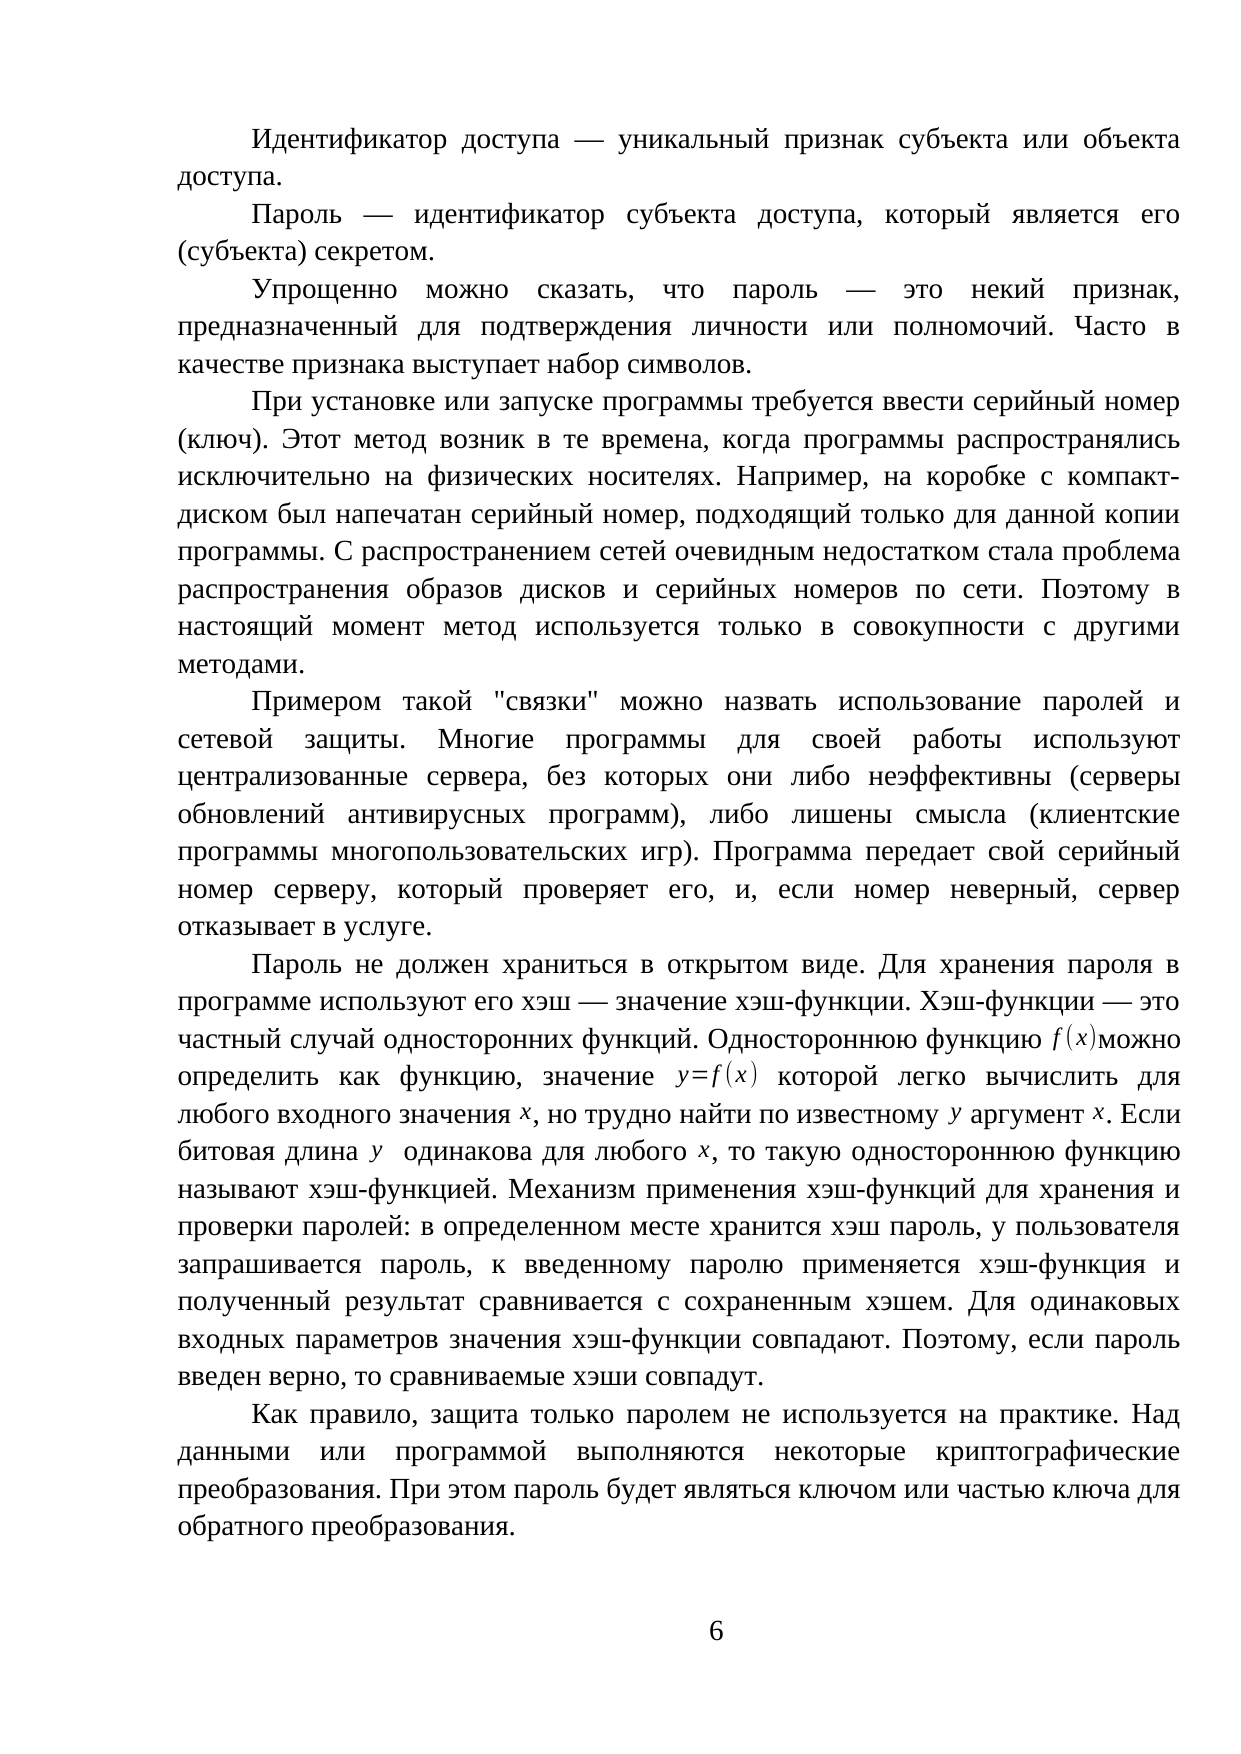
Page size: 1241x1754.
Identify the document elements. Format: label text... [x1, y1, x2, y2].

text Идентификатор доступа — уникальный признак субъекта или объекта доступа. [177, 118, 1181, 193]
text Пароль — идентификатор субъекта доступа, который является его (субъекта) секретом. [177, 193, 1181, 268]
text Упрощенно можно сказать, что пароль — это некий признак, предназначенный для подтверждения личности или полномочий. Часто в качестве признака выступает набор символов. [177, 268, 1181, 381]
text Как правило, защита только паролем не используется на практике. Над данными или программой выполняются некоторые криптографические преобразования. При этом пароль будет являться ключом или частью ключа для обратного преобразования. [177, 1393, 1181, 1543]
text При установке или запуске программы требуется ввести серийный номер (ключ). Этот метод возник в те времена, когда программы распространялись исключительно на физических носителях. Например, на коробке с компакт-диском был напечатан серийный номер, подходящий только для данной копии программы. С распространением сетей очевидным недостатком стала проблема распространения образов дисков и серийных номеров по сети. Поэтому в настоящий момент метод используется только в совокупности с другими методами. [177, 381, 1181, 681]
text Пароль не должен храниться в открытом виде. Для хранения пароля в программе используют его хэш — значение хэш-функции. Хэш-функции — это частный случай односторонних функций. Одностороннюю функцию можно определить как функцию, значение которой легко вычислить для любого входного значения , но трудно найти по известному аргумент . Если битовая длина одинакова для любого , то такую одностороннюю функцию называют хэш-функцией. Механизм применения хэш-функций для хранения и проверки паролей: в определенном месте хранится хэш пароль, у пользователя запрашивается пароль, к введенному паролю применяется хэш-функция и полученный результат сравнивается с сохраненным хэшем. Для одинаковых входных параметров значения хэш-функции совпадают. Поэтому, если пароль введен верно, то сравниваемые хэши совпадут. [177, 943, 1181, 1393]
text Примером такой "связки" можно назвать использование паролей и сетевой защиты. Многие программы для своей работы используют централизованные сервера, без которых они либо неэффективны (серверы обновлений антивирусных программ), либо лишены смысла (клиентские программы многопользовательских игр). Программа передает свой серийный номер серверу, который проверяет его, и, если номер неверный, сервер отказывает в услуге. [177, 681, 1181, 943]
